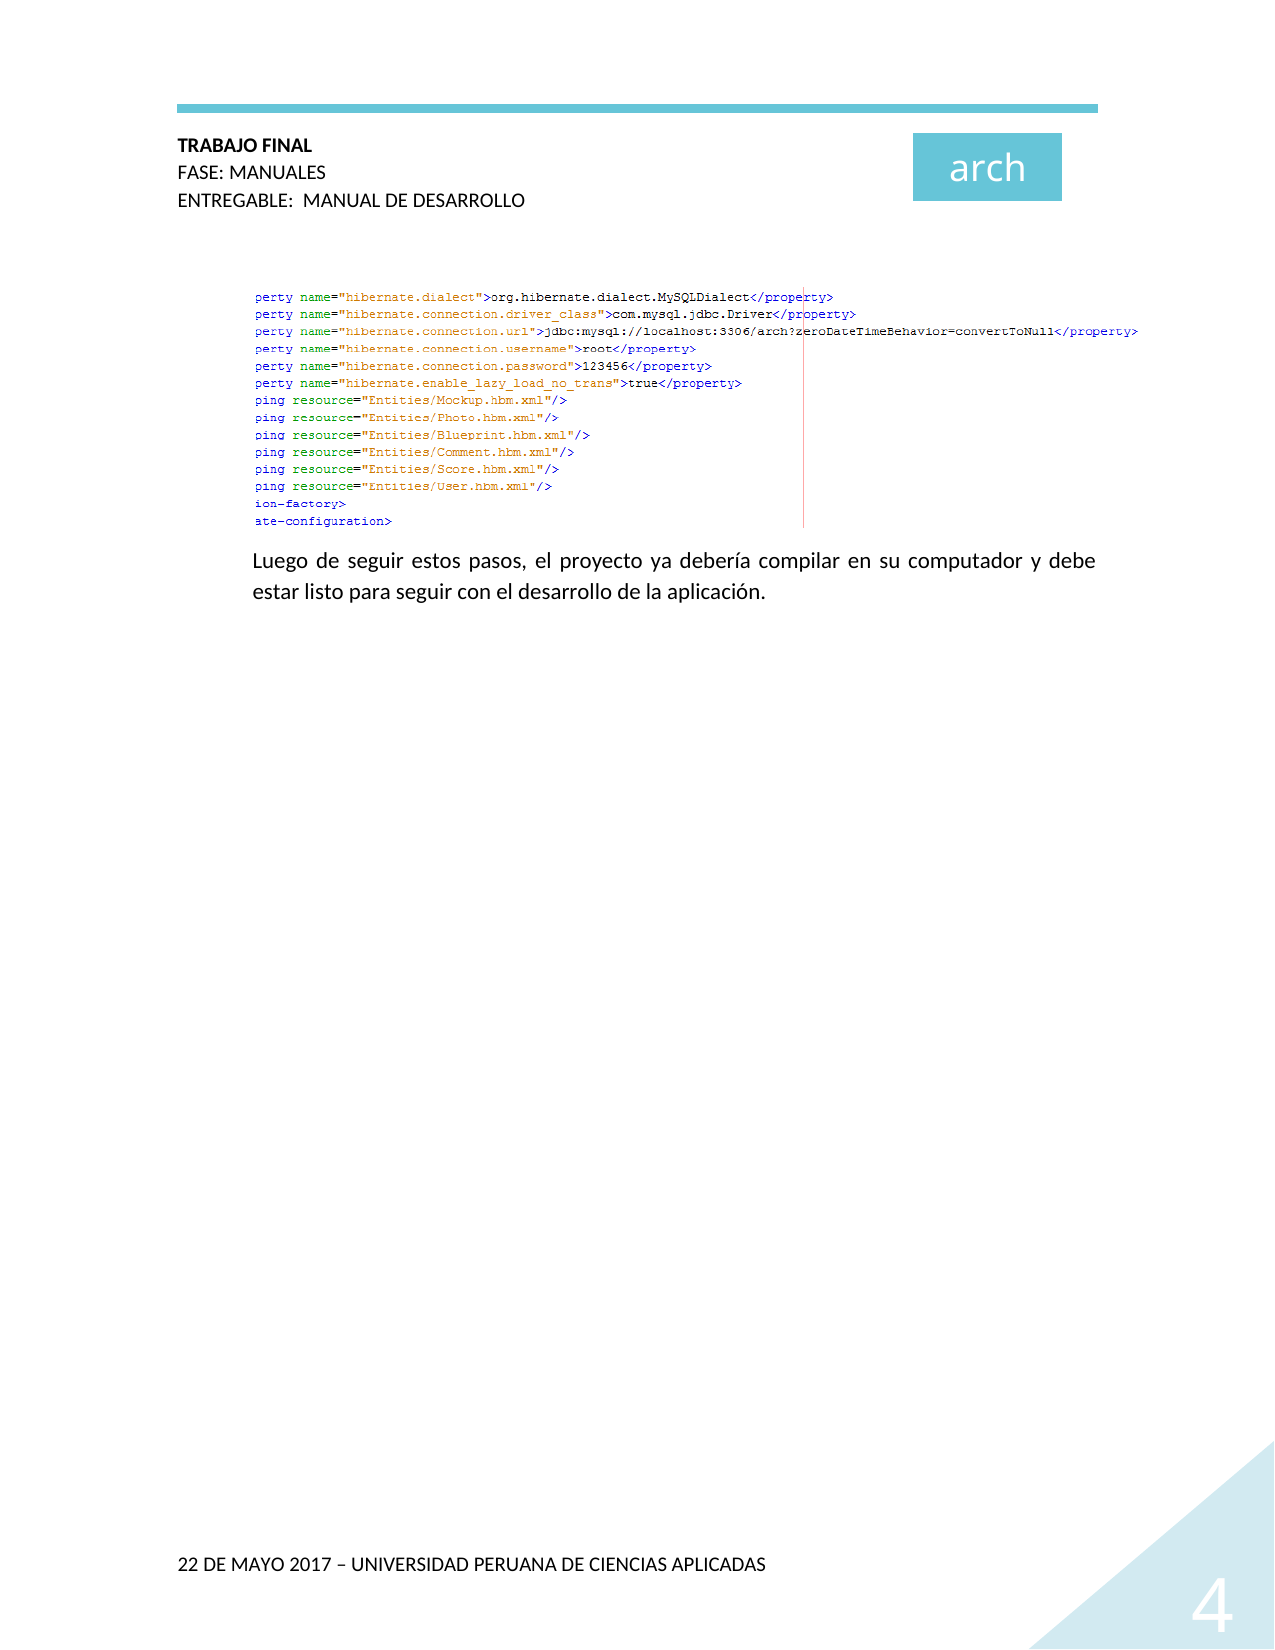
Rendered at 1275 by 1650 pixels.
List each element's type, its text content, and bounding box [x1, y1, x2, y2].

text Luego de seguir estos pasos, el proyecto ya debería compilar en su computador y debe estar listo para seguir con el desarrollo de la aplicación. [252, 547, 1098, 605]
picture [252, 287, 1173, 528]
